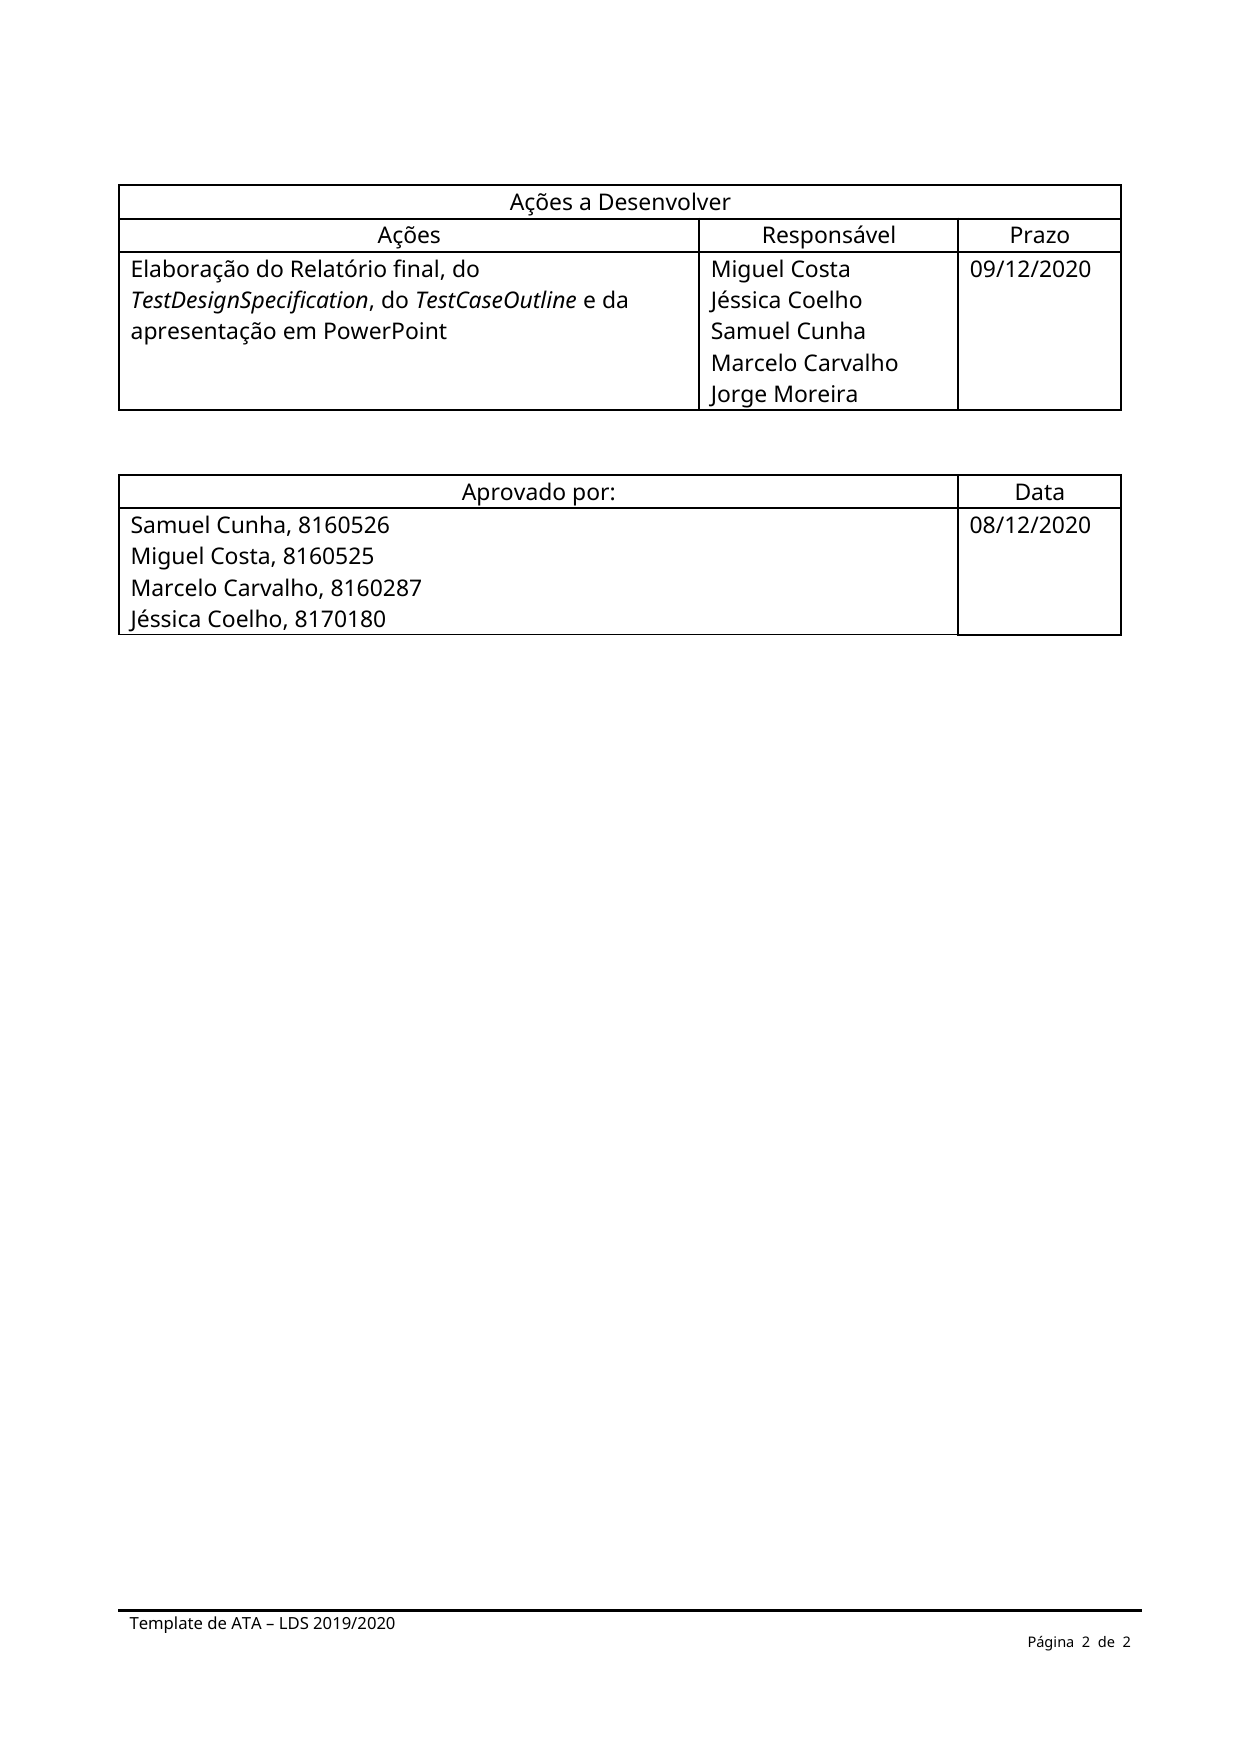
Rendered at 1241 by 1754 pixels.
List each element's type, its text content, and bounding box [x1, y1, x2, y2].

table_cell Elaboração do Relatório final, do TestDesignSpecification, do TestCaseOutline e da apresentação em PowerPoint [120, 253, 698, 409]
table_cell Prazo [959, 220, 1120, 251]
table_cell Responsável [700, 220, 957, 251]
table_cell 08/12/2020 [959, 509, 1120, 634]
table_header Data [959, 476, 1120, 507]
table_cell Miguel Costa Jéssica Coelho Samuel Cunha Marcelo Carvalho Jorge Moreira [700, 253, 957, 409]
table_header Ações a Desenvolver [120, 186, 1120, 217]
table_cell 09/12/2020 [959, 253, 1120, 409]
table_cell Ações [120, 220, 698, 251]
table_header Aprovado por: [120, 476, 957, 507]
table_cell Samuel Cunha, 8160526 Miguel Costa, 8160525 Marcelo Carvalho, 8160287 Jéssica Coelho, 8170180 [120, 509, 957, 634]
